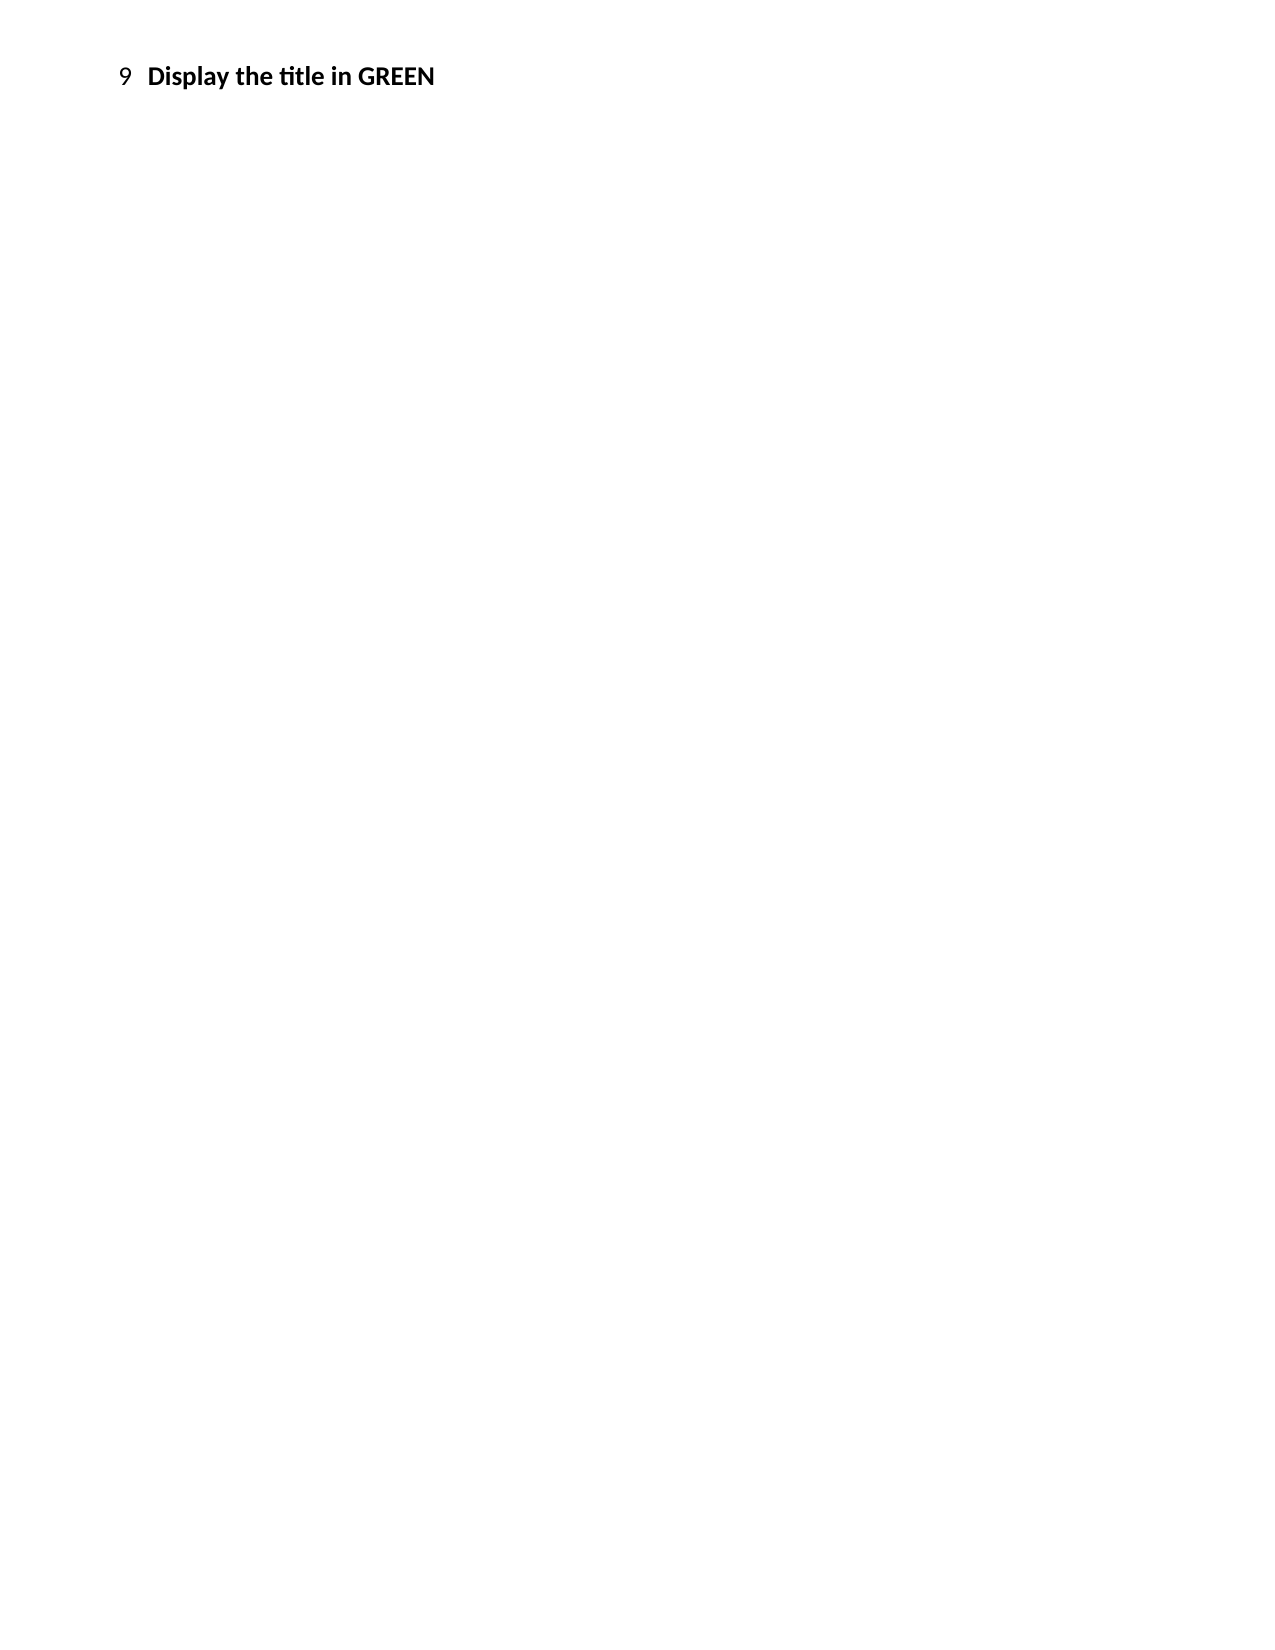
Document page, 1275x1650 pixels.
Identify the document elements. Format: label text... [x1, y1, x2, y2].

list Display the title in GREEN [118, 59, 1127, 92]
